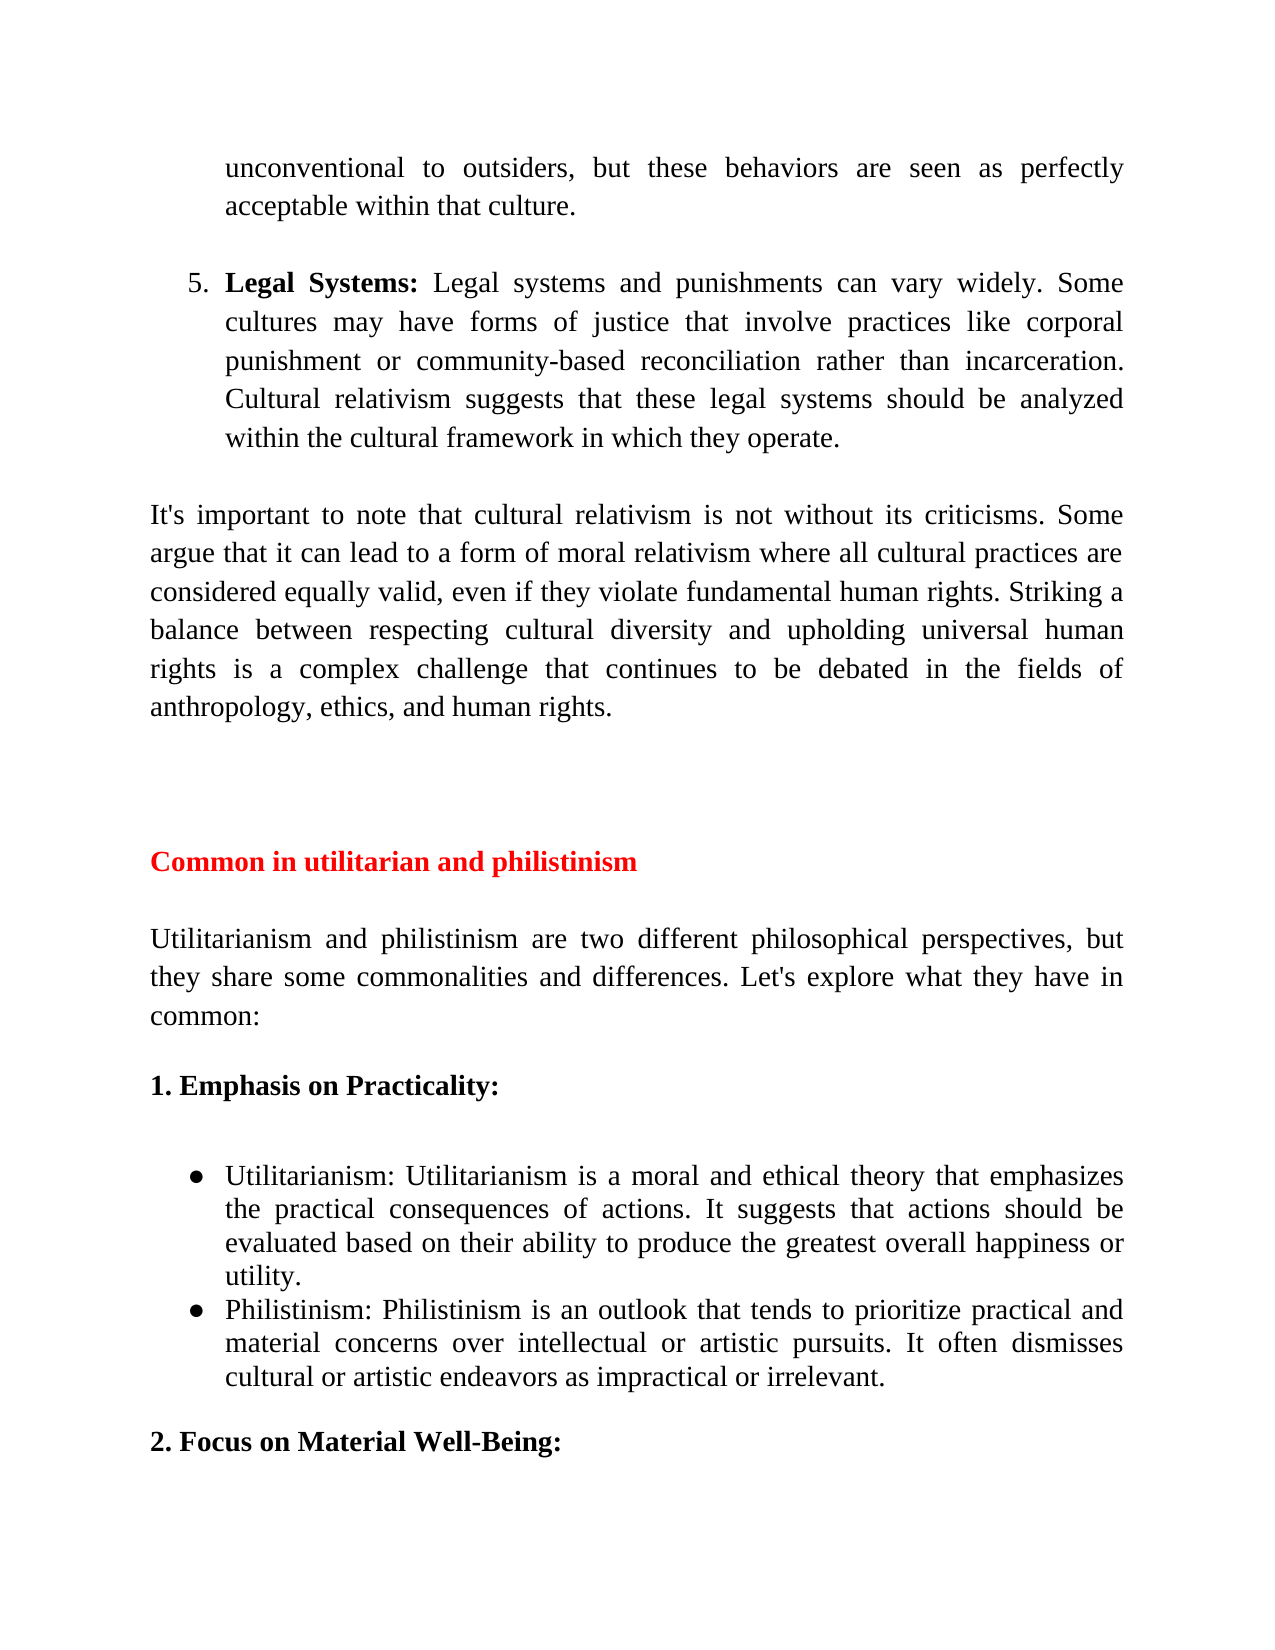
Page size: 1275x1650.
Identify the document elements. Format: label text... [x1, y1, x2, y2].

text Utilitarianism and philistinism are two different philosophical perspectives, but they share some commonalities and differences. Let's explore what they have in common: [150, 921, 1125, 1031]
text It's important to note that cultural relativism is not without its criticisms. Some argue that it can lead to a form of moral relativism where all cultural practices are considered equally valid, even if they violate fundamental human rights. Striking a balance between respecting cultural diversity and upholding universal human rights is a complex challenge that continues to be debated in the fields of anthropology, ethics, and human rights. [150, 497, 1125, 723]
list Philistinism: Philistinism is an outlook that tends to prioritize practical and material concerns over intellectual or artistic pursuits. It often dismisses cultural or artistic endeavors as impractical or irrelevant. [187, 1292, 1125, 1392]
text 1. Emphasis on Practicality: [150, 1068, 1125, 1101]
text Common in utilitarian and philistinism [150, 844, 1125, 877]
list Legal Systems: Legal systems and punishments can vary widely. Some cultures may have forms of justice that involve practices like corporal punishment or community-based reconciliation rather than incarceration. Cultural relativism suggests that these legal systems should be analyzed within the cultural framework in which they operate. [187, 266, 1125, 453]
text 2. Focus on Material Well-Being: [150, 1424, 1125, 1457]
list Utilitarianism: Utilitarianism is a moral and ethical theory that emphasizes the practical consequences of actions. It suggests that actions should be evaluated based on their ability to produce the greatest overall happiness or utility. [187, 1158, 1125, 1292]
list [187, 150, 1125, 222]
